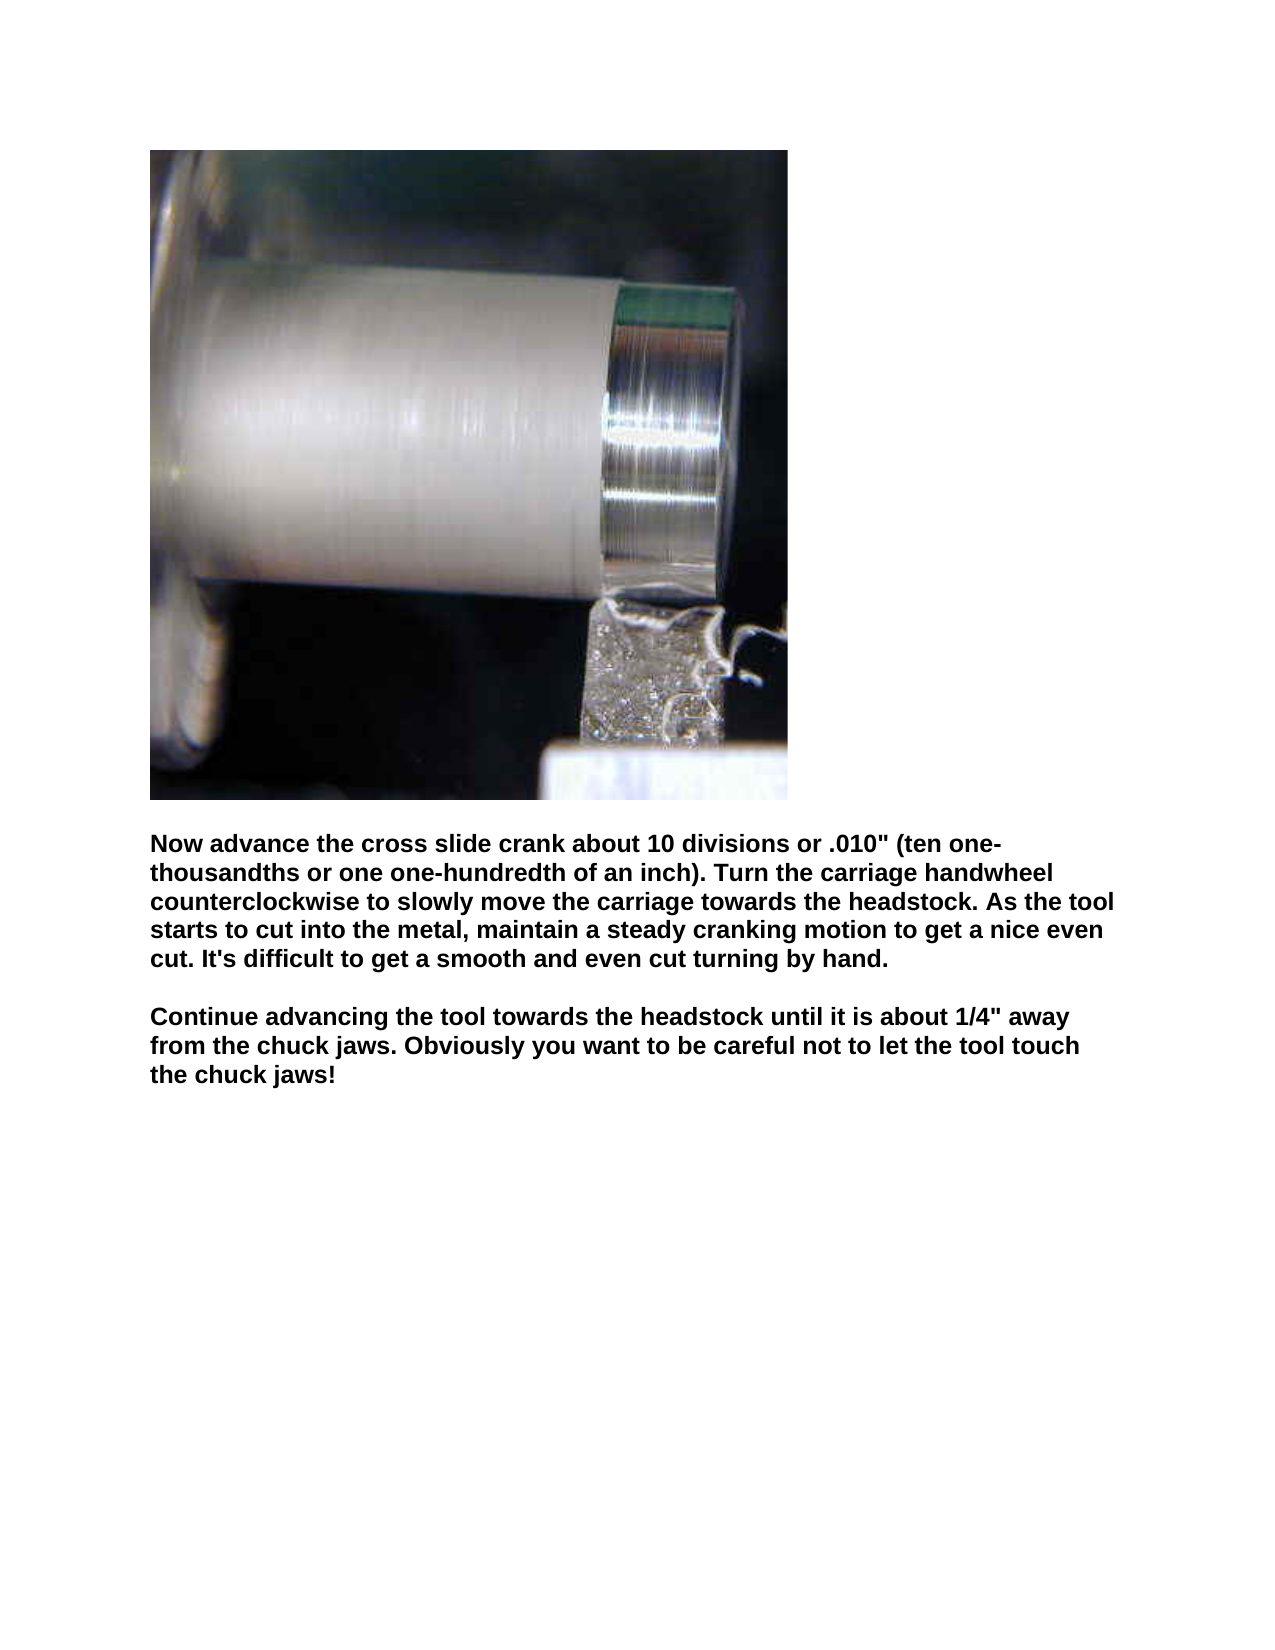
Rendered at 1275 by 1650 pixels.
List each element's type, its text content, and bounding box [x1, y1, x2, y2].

picture [150, 150, 788, 800]
text Continue advancing the tool towards the headstock until it is about 1/4" away from the chuck jaws. Obviously you want to be careful not to let the tool touch the chuck jaws! [150, 1002, 1125, 1088]
text Now advance the cross slide crank about 10 divisions or .010" (ten one-thousandths or one one-hundredth of an inch). Turn the carriage handwheel counterclockwise to slowly move the carriage towards the headstock. As the tool starts to cut into the metal, maintain a steady cranking motion to get a nice even cut. It's difficult to get a smooth and even cut turning by hand. [150, 829, 1125, 973]
